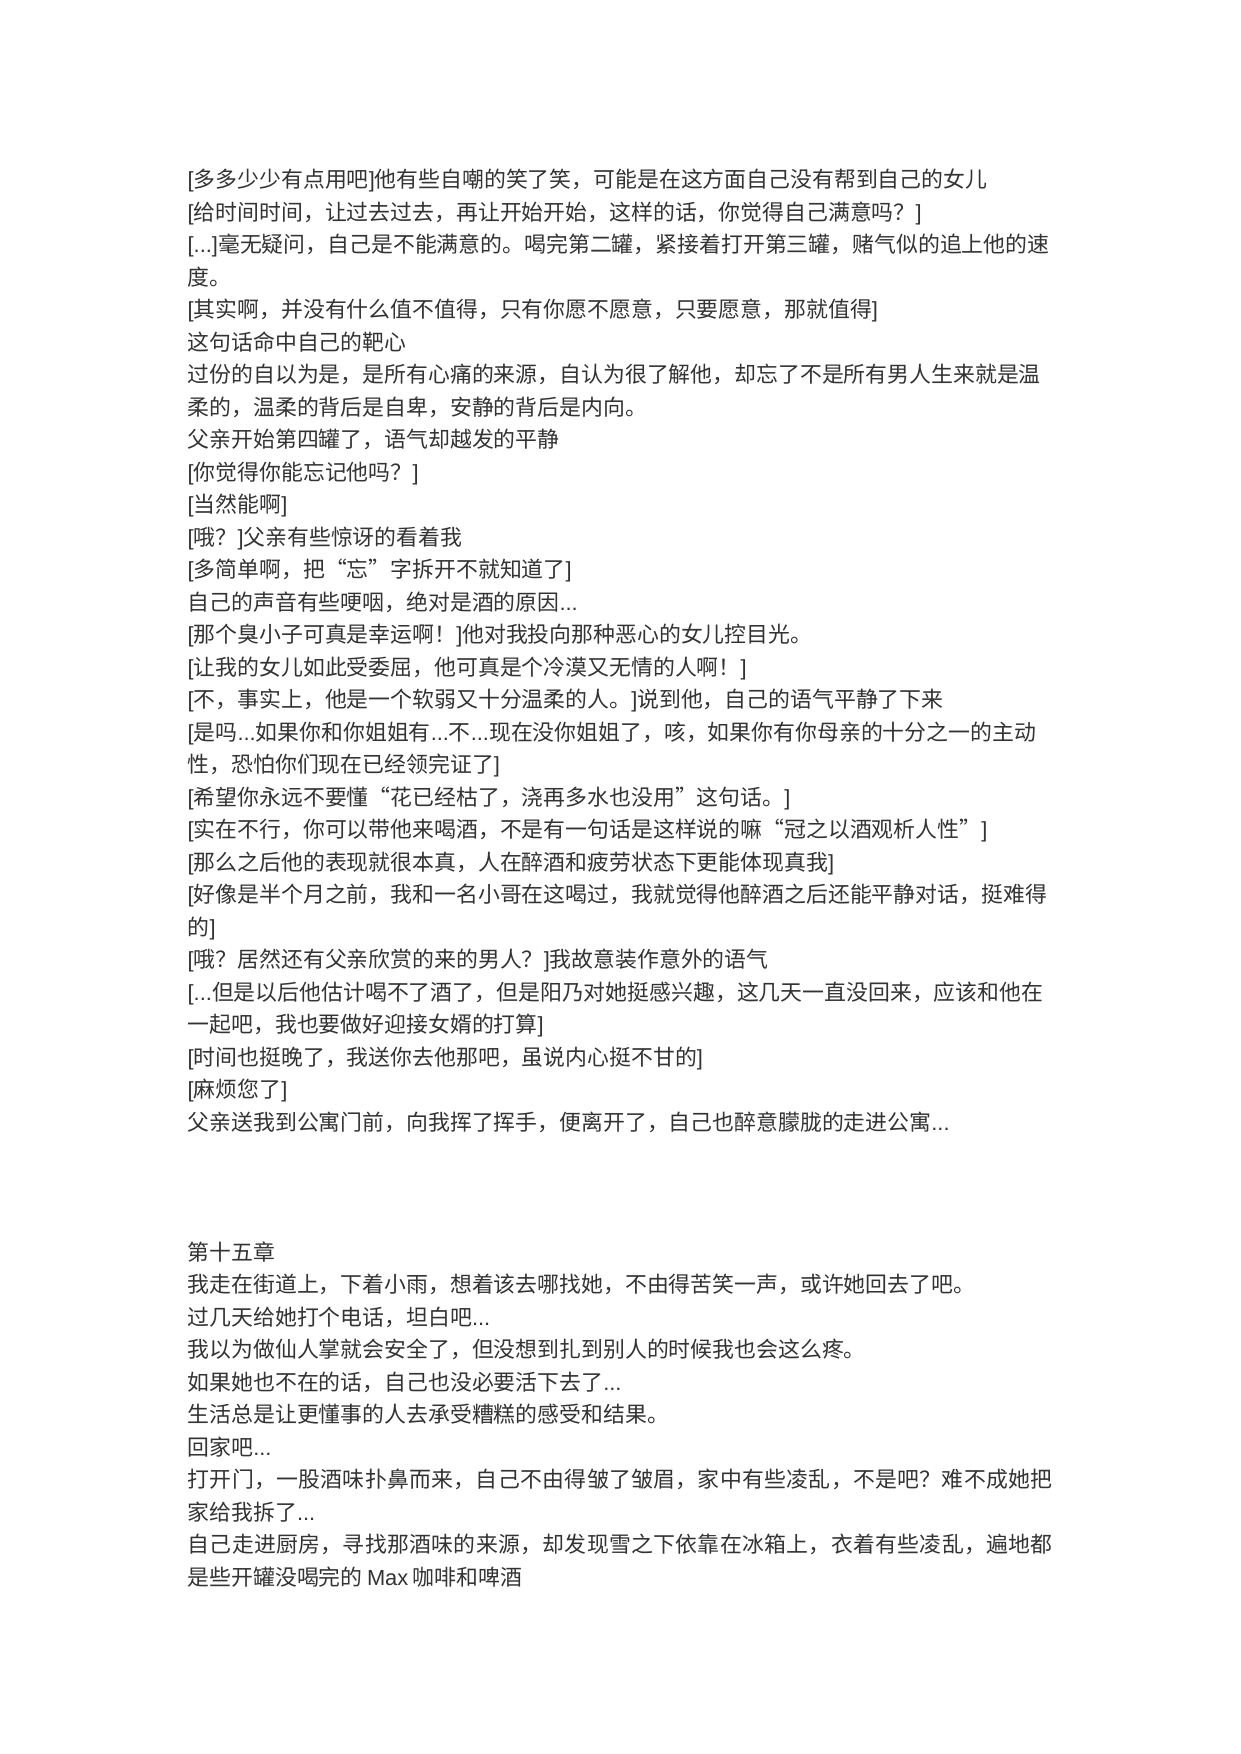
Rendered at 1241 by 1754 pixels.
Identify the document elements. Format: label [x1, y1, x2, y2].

text [187, 1234, 1053, 1592]
text [187, 162, 1053, 1137]
